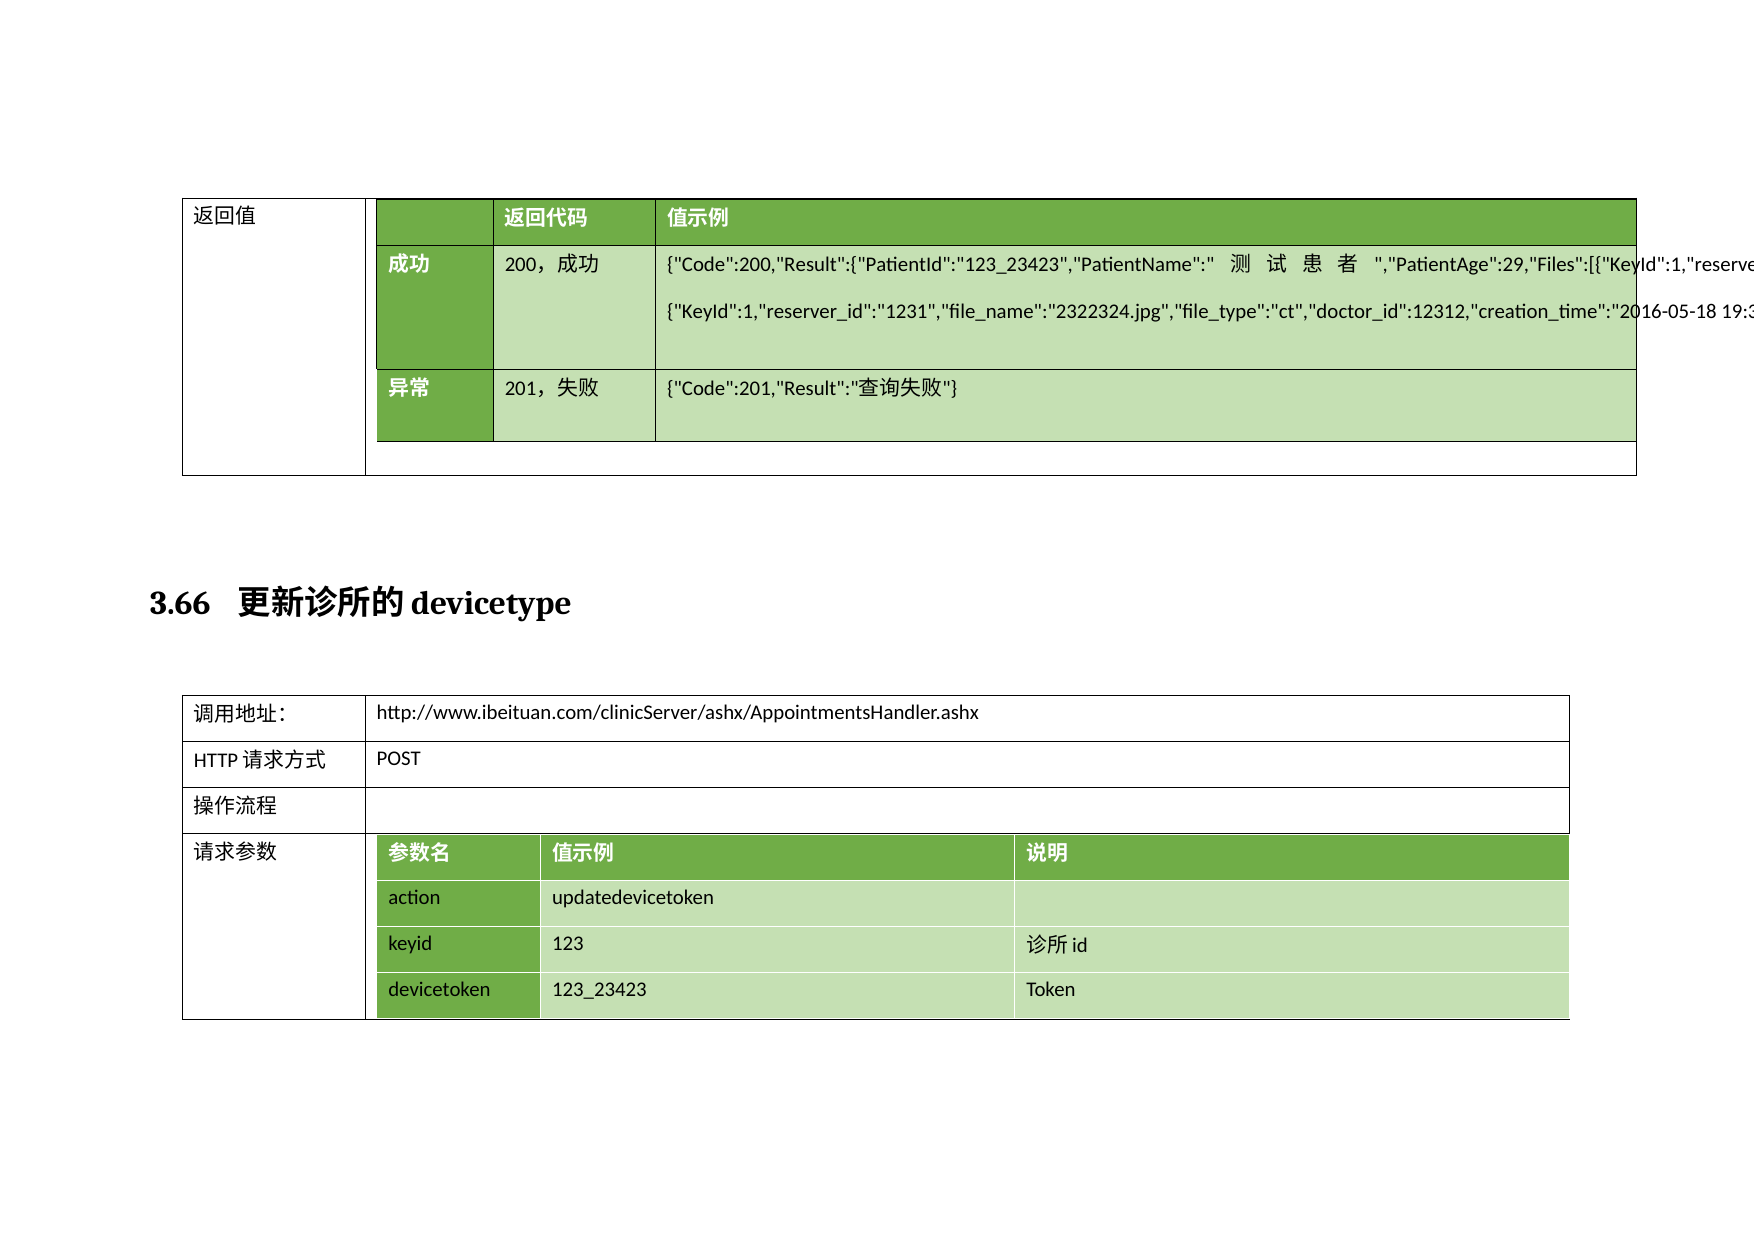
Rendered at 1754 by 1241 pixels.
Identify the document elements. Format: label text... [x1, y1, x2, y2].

table_cell [366, 788, 1569, 833]
table_cell 返回值 [183, 199, 365, 474]
table_cell [366, 834, 376, 1019]
table_cell HTTP请求方式 [183, 742, 365, 787]
table_cell [366, 199, 1636, 474]
table_header http://www.ibeituan.com/clinicServer/ashx/AppointmentsHandler.ashx [366, 696, 1569, 741]
table_cell 操作流程 [183, 788, 365, 833]
subtitle 3.66 更新诊所的devicetype [150, 568, 1604, 633]
table_header 调用地址： [183, 696, 365, 741]
table_cell POST [366, 742, 1569, 787]
table_cell 请求参数 [183, 834, 365, 1019]
